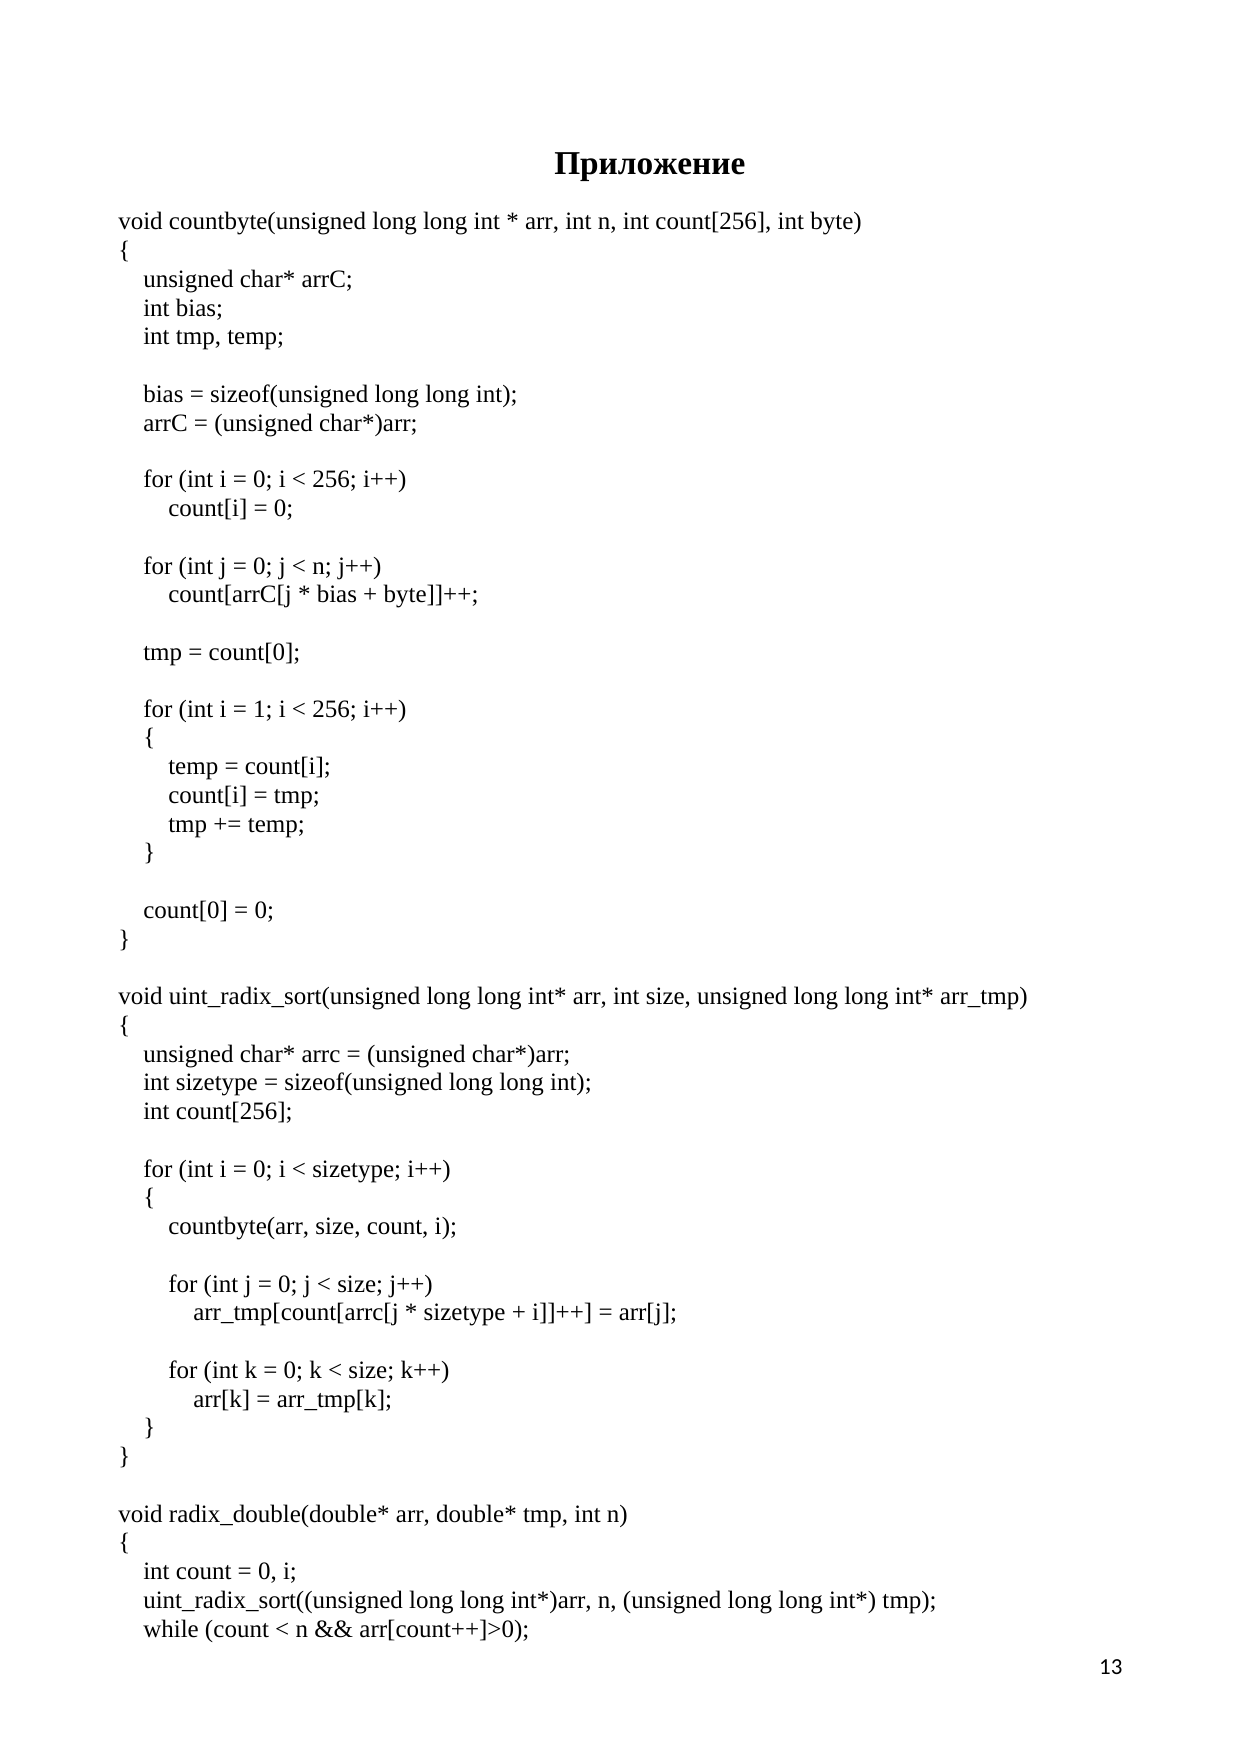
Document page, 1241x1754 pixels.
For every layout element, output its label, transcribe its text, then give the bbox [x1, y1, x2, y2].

text while (count < n && arr[count++]>0); [118, 1614, 1122, 1642]
text for (int j = 0; j < size; j++) [118, 1269, 1122, 1297]
text } [118, 924, 1122, 952]
text arrC = (unsigned char*)arr; [118, 408, 1122, 436]
text uint_radix_sort((unsigned long long int*)arr, n, (unsigned long long int*) tmp); [118, 1585, 1122, 1614]
text tmp += temp; [118, 809, 1122, 837]
text { [118, 1010, 1122, 1039]
text unsigned char* arrC; [118, 264, 1122, 293]
text void radix_double(double* arr, double* tmp, int n) [118, 1499, 1122, 1527]
text count[i] = tmp; [118, 780, 1122, 809]
text for (int i = 1; i < 256; i++) [118, 694, 1122, 722]
text countbyte(arr, size, count, i); [118, 1211, 1122, 1240]
text for (int i = 0; i < sizetype; i++) [118, 1154, 1122, 1182]
text int count = 0, i; [118, 1556, 1122, 1585]
text for (int j = 0; j < n; j++) [118, 551, 1122, 579]
text int count[256]; [118, 1096, 1122, 1125]
text for (int i = 0; i < 256; i++) [118, 464, 1122, 493]
text int sizetype = sizeof(unsigned long long int); [118, 1067, 1122, 1096]
text unsigned char* arrc = (unsigned char*)arr; [118, 1039, 1122, 1067]
text int tmp, temp; [118, 321, 1122, 350]
subtitle Приложение [118, 143, 1122, 181]
text count[0] = 0; [118, 895, 1122, 924]
text tmp = count[0]; [118, 637, 1122, 666]
text arr[k] = arr_tmp[k]; [118, 1384, 1122, 1412]
text temp = count[i]; [118, 751, 1122, 780]
text for (int k = 0; k < size; k++) [118, 1355, 1122, 1384]
text { [118, 722, 1122, 751]
text } [118, 1441, 1122, 1470]
text arr_tmp[count[arrc[j * sizetype + i]]++] = arr[j]; [118, 1297, 1122, 1326]
text { [118, 235, 1122, 264]
text void countbyte(unsigned long long int * arr, int n, int count[256], int byte) [118, 206, 1122, 235]
text } [118, 837, 1122, 866]
text bias = sizeof(unsigned long long int); [118, 379, 1122, 408]
text count[arrC[j * bias + byte]]++; [118, 579, 1122, 608]
text int bias; [118, 293, 1122, 321]
text { [118, 1182, 1122, 1211]
text void uint_radix_sort(unsigned long long int* arr, int size, unsigned long long int* arr_tmp) [118, 981, 1122, 1010]
text } [118, 1412, 1122, 1441]
text count[i] = 0; [118, 493, 1122, 522]
text { [118, 1527, 1122, 1556]
